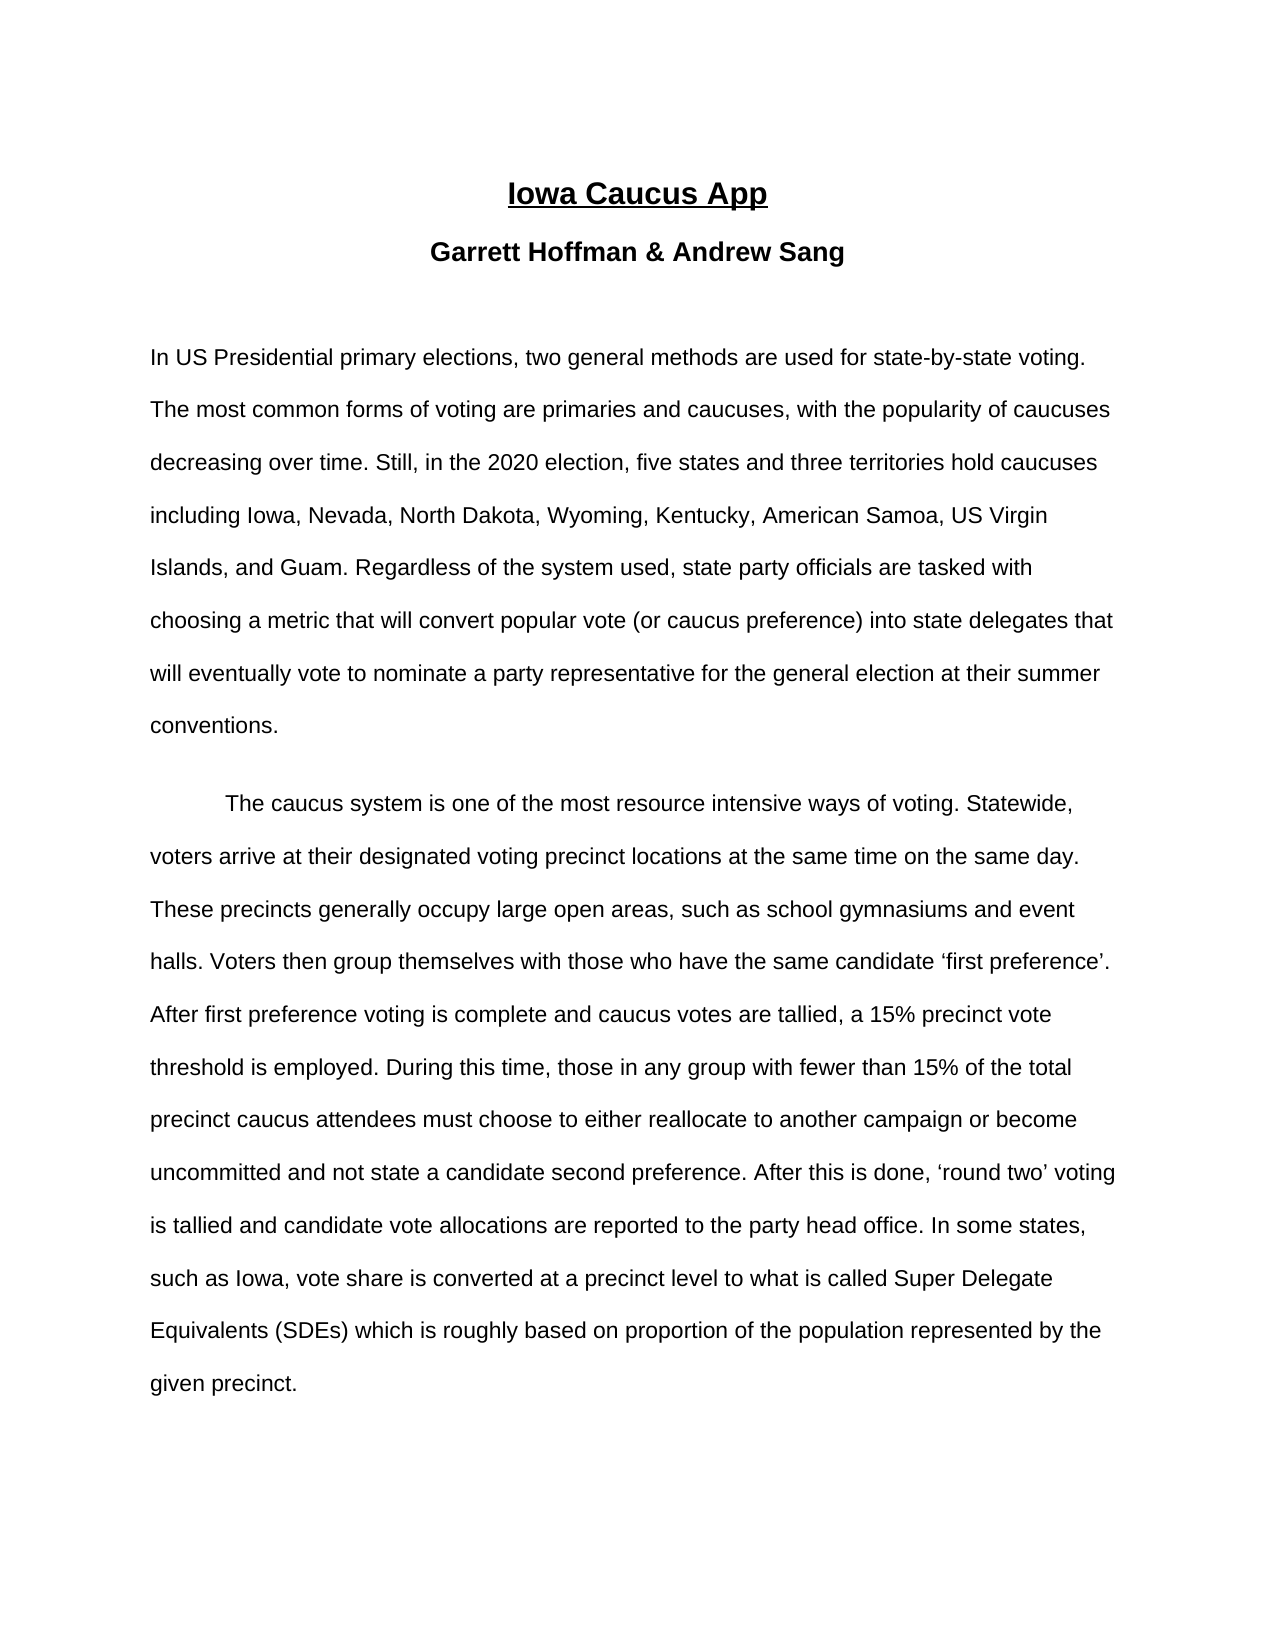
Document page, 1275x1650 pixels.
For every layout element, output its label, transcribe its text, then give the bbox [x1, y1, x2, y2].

text Iowa Caucus App [150, 175, 1125, 211]
text Garrett Hoffman & Andrew Sang [150, 236, 1125, 267]
text The caucus system is one of the most resource intensive ways of voting. Statewide, voters arrive at their designated voting precinct locations at the same time on the same day. These precincts generally occupy large open areas, such as school gymnasiums and event halls. Voters then group themselves with those who have the same candidate ‘first preference’. After first preference voting is complete and caucus votes are tallied, a 15% precinct vote threshold is employed. During this time, those in any group with fewer than 15% of the total precinct caucus attendees must choose to either reallocate to another campaign or become uncommitted and not state a candidate second preference. After this is done, ‘round two’ voting is tallied and candidate vote allocations are reported to the party head office. In some states, such as Iowa, vote share is converted at a precinct level to what is called Super Delegate Equivalents (SDEs) which is roughly based on proportion of the population represented by the given precinct. [150, 790, 1125, 1396]
text In US Presidential primary elections, two general methods are used for state-by-state voting. The most common forms of voting are primaries and caucuses, with the popularity of caucuses decreasing over time. Still, in the 2020 election, five states and three territories hold caucuses including Iowa, Nevada, North Dakota, Wyoming, Kentucky, American Samoa, US Virgin Islands, and Guam. Regardless of the system used, state party officials are tasked with choosing a metric that will convert popular vote (or caucus preference) into state delegates that will eventually vote to nominate a party representative for the general election at their summer conventions. [150, 343, 1125, 739]
